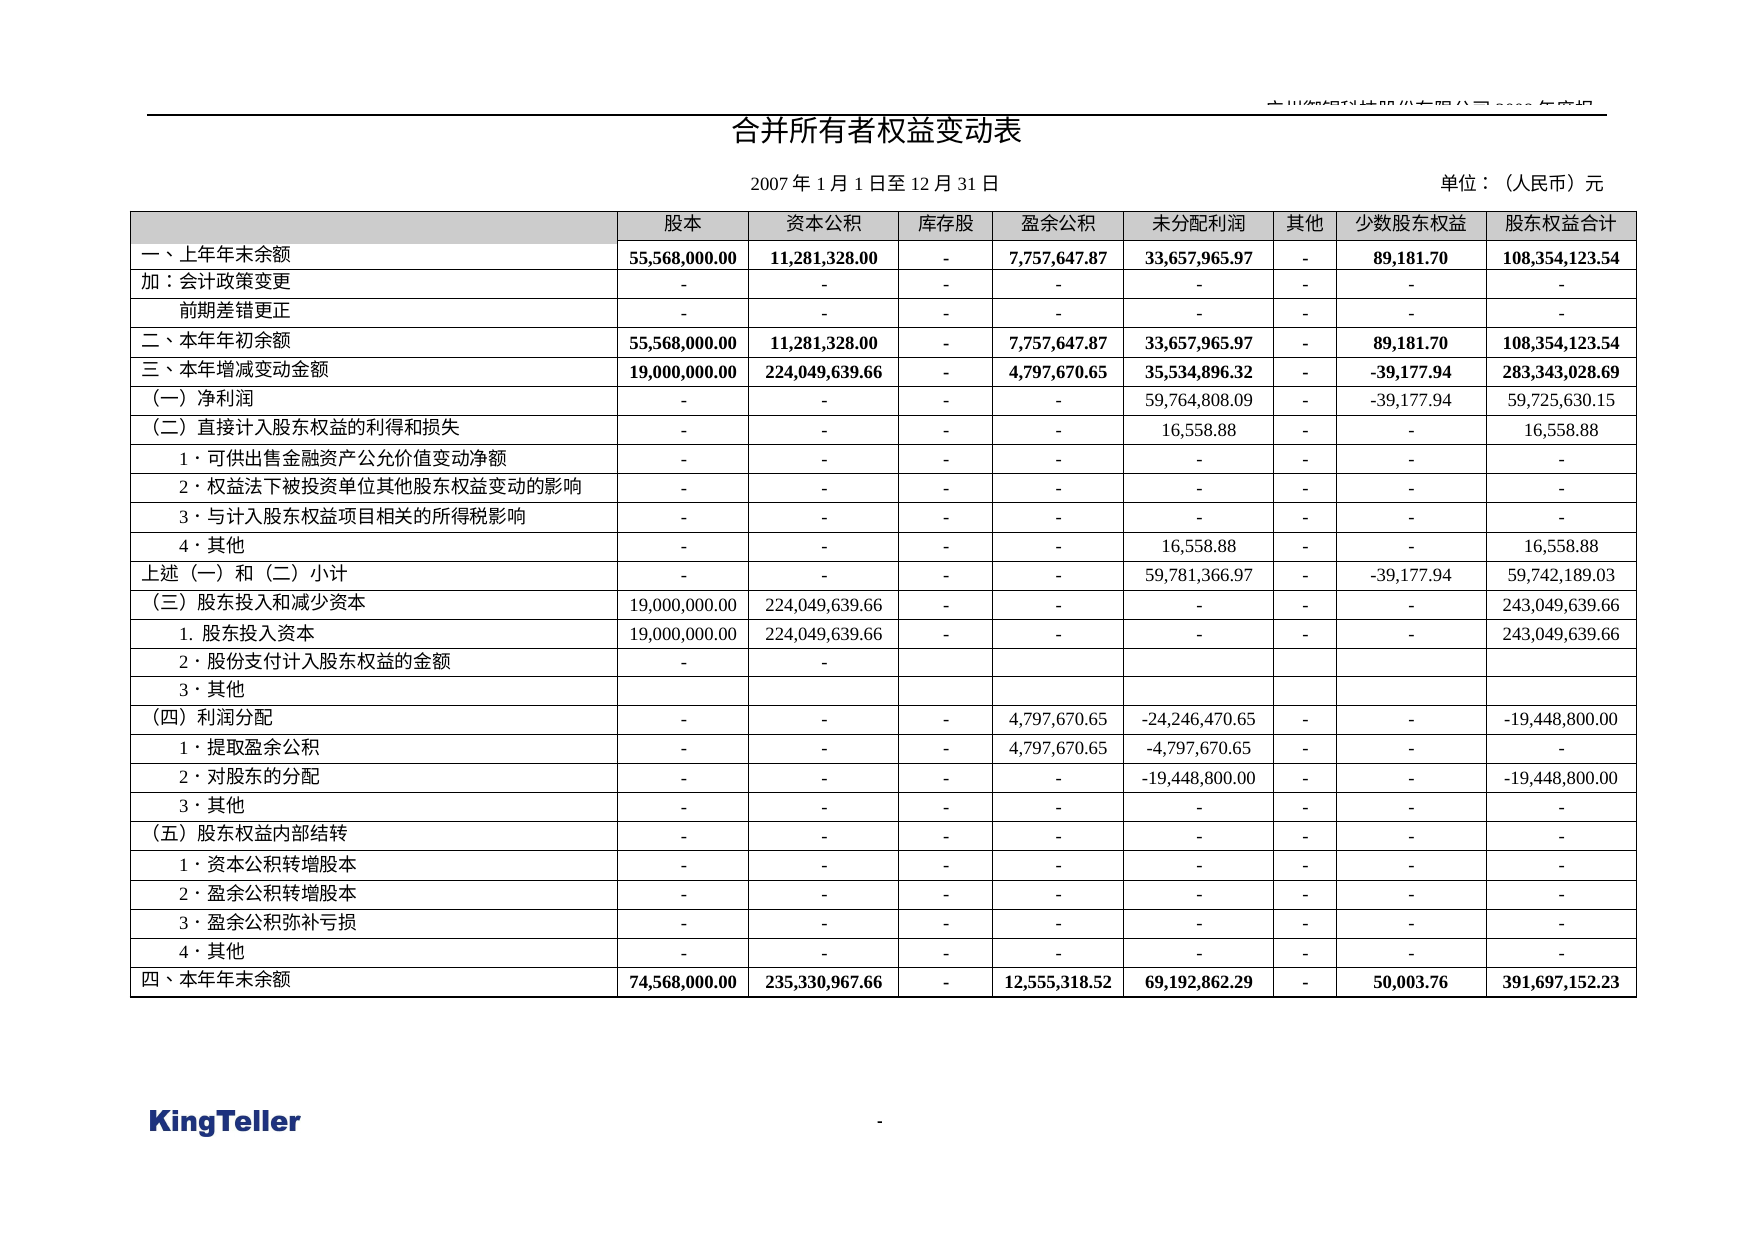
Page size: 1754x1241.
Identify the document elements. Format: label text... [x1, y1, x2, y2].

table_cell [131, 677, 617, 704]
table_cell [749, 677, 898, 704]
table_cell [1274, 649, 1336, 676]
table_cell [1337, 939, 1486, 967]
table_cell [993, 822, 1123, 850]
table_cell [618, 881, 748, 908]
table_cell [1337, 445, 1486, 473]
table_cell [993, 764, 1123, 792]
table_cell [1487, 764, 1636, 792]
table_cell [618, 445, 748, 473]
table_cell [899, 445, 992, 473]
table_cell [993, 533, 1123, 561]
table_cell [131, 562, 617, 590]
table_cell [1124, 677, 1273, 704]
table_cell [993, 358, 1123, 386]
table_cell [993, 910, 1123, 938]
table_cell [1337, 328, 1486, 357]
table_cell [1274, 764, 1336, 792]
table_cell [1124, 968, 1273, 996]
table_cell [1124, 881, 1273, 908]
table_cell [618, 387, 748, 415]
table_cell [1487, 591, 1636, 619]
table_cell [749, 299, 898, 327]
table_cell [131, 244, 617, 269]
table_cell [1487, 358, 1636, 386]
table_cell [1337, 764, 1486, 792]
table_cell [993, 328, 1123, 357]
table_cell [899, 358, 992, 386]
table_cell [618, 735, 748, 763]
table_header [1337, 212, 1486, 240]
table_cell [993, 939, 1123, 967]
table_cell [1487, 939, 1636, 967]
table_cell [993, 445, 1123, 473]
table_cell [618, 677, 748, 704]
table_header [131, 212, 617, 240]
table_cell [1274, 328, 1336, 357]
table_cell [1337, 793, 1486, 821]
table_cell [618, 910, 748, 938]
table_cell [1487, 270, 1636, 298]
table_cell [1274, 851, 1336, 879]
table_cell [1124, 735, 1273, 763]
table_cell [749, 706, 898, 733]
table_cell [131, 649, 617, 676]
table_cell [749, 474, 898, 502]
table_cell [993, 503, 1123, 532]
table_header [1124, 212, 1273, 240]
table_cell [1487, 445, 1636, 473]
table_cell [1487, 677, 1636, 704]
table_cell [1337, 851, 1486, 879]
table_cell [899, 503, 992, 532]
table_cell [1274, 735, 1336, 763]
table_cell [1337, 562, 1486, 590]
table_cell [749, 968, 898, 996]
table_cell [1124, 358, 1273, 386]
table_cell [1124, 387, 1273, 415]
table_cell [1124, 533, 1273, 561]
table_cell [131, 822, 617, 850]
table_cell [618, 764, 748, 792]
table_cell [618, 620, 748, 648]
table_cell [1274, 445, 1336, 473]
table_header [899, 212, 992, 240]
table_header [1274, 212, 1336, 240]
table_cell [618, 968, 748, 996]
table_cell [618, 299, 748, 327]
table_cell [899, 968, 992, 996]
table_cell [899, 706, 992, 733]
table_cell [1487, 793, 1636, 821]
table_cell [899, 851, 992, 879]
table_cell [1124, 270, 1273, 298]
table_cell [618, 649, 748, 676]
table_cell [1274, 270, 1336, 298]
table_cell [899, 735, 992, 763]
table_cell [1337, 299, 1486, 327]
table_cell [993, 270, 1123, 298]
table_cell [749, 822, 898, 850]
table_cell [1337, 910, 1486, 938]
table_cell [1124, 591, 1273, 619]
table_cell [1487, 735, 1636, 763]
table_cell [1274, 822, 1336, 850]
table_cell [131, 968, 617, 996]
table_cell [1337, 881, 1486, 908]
text 2007 年 1 月 1 日至 12 月 31 日 单位：（人民币）元 [750, 171, 1650, 196]
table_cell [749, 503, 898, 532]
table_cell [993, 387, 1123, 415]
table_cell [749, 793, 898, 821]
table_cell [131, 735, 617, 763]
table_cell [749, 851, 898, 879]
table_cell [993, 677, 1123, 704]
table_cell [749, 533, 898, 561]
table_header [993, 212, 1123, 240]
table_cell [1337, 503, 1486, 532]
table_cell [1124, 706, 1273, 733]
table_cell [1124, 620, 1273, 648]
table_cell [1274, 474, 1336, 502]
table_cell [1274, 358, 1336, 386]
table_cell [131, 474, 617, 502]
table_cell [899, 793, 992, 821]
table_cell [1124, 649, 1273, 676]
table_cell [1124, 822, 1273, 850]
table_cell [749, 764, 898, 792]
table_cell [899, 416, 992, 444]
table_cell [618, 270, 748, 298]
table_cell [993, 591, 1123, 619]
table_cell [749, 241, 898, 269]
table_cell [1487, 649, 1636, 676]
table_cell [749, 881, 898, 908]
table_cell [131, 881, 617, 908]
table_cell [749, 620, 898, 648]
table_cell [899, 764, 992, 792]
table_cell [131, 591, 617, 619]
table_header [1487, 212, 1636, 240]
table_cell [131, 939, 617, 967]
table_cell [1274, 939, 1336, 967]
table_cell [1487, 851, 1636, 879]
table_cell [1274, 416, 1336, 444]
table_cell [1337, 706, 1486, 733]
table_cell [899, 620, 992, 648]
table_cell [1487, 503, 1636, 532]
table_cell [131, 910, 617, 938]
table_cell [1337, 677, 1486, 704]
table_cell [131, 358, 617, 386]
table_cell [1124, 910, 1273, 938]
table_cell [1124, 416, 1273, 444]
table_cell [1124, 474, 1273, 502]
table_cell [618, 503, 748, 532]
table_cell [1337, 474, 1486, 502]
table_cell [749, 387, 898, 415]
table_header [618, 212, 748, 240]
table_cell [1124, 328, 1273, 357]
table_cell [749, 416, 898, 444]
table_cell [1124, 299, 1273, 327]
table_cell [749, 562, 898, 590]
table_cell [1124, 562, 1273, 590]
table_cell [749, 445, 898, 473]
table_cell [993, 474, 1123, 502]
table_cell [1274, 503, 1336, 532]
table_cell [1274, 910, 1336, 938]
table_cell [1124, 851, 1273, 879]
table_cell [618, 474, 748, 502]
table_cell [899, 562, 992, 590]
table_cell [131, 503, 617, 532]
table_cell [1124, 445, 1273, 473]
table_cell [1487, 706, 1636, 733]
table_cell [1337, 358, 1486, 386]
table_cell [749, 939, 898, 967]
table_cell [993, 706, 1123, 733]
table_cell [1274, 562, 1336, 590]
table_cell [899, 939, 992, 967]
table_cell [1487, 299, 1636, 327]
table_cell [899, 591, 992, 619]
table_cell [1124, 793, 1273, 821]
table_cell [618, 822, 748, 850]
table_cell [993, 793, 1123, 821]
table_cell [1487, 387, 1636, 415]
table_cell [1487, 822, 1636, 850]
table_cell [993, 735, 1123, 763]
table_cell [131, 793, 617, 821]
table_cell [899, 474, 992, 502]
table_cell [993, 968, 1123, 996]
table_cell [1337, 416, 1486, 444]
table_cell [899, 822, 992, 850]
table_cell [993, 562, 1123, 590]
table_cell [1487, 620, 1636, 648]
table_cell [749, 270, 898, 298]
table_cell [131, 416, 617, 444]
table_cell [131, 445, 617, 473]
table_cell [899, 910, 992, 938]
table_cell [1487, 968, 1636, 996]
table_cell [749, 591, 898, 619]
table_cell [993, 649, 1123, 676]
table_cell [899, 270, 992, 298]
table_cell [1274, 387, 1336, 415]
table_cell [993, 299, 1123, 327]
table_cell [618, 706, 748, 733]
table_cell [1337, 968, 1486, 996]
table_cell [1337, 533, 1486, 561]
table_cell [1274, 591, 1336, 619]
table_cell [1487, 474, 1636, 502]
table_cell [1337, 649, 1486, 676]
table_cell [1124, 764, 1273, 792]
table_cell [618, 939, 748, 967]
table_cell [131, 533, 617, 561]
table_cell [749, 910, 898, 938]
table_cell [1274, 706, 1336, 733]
picture [150, 1110, 301, 1137]
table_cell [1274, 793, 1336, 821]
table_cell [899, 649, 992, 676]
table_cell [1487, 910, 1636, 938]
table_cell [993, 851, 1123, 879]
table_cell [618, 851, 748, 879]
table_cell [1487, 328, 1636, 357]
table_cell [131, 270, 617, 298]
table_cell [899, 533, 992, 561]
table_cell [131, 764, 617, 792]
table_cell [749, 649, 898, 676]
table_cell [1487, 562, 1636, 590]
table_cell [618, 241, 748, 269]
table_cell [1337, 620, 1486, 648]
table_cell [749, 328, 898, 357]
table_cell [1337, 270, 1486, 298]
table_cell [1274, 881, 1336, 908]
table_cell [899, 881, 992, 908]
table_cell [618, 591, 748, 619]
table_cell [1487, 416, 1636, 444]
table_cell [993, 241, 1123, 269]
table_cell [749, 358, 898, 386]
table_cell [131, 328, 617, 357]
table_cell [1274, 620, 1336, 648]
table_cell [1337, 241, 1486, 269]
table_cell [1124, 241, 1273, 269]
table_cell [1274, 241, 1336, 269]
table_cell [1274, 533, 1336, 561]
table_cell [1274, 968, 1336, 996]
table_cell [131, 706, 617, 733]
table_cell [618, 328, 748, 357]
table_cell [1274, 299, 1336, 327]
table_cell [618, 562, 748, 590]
subtitle 合并所有者权益变动表 [729, 111, 1025, 150]
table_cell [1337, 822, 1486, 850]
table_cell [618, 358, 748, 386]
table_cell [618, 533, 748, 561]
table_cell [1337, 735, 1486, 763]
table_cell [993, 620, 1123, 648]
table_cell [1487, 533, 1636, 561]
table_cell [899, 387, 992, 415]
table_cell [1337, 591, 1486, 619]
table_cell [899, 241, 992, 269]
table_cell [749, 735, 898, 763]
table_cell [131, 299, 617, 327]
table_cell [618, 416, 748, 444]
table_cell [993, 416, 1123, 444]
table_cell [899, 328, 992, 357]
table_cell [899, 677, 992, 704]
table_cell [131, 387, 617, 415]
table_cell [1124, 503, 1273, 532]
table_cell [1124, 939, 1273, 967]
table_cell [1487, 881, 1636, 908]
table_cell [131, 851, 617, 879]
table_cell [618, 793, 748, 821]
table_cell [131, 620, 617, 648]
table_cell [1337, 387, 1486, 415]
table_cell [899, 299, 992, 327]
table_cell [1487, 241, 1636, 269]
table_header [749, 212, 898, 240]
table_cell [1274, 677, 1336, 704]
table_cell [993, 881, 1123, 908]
